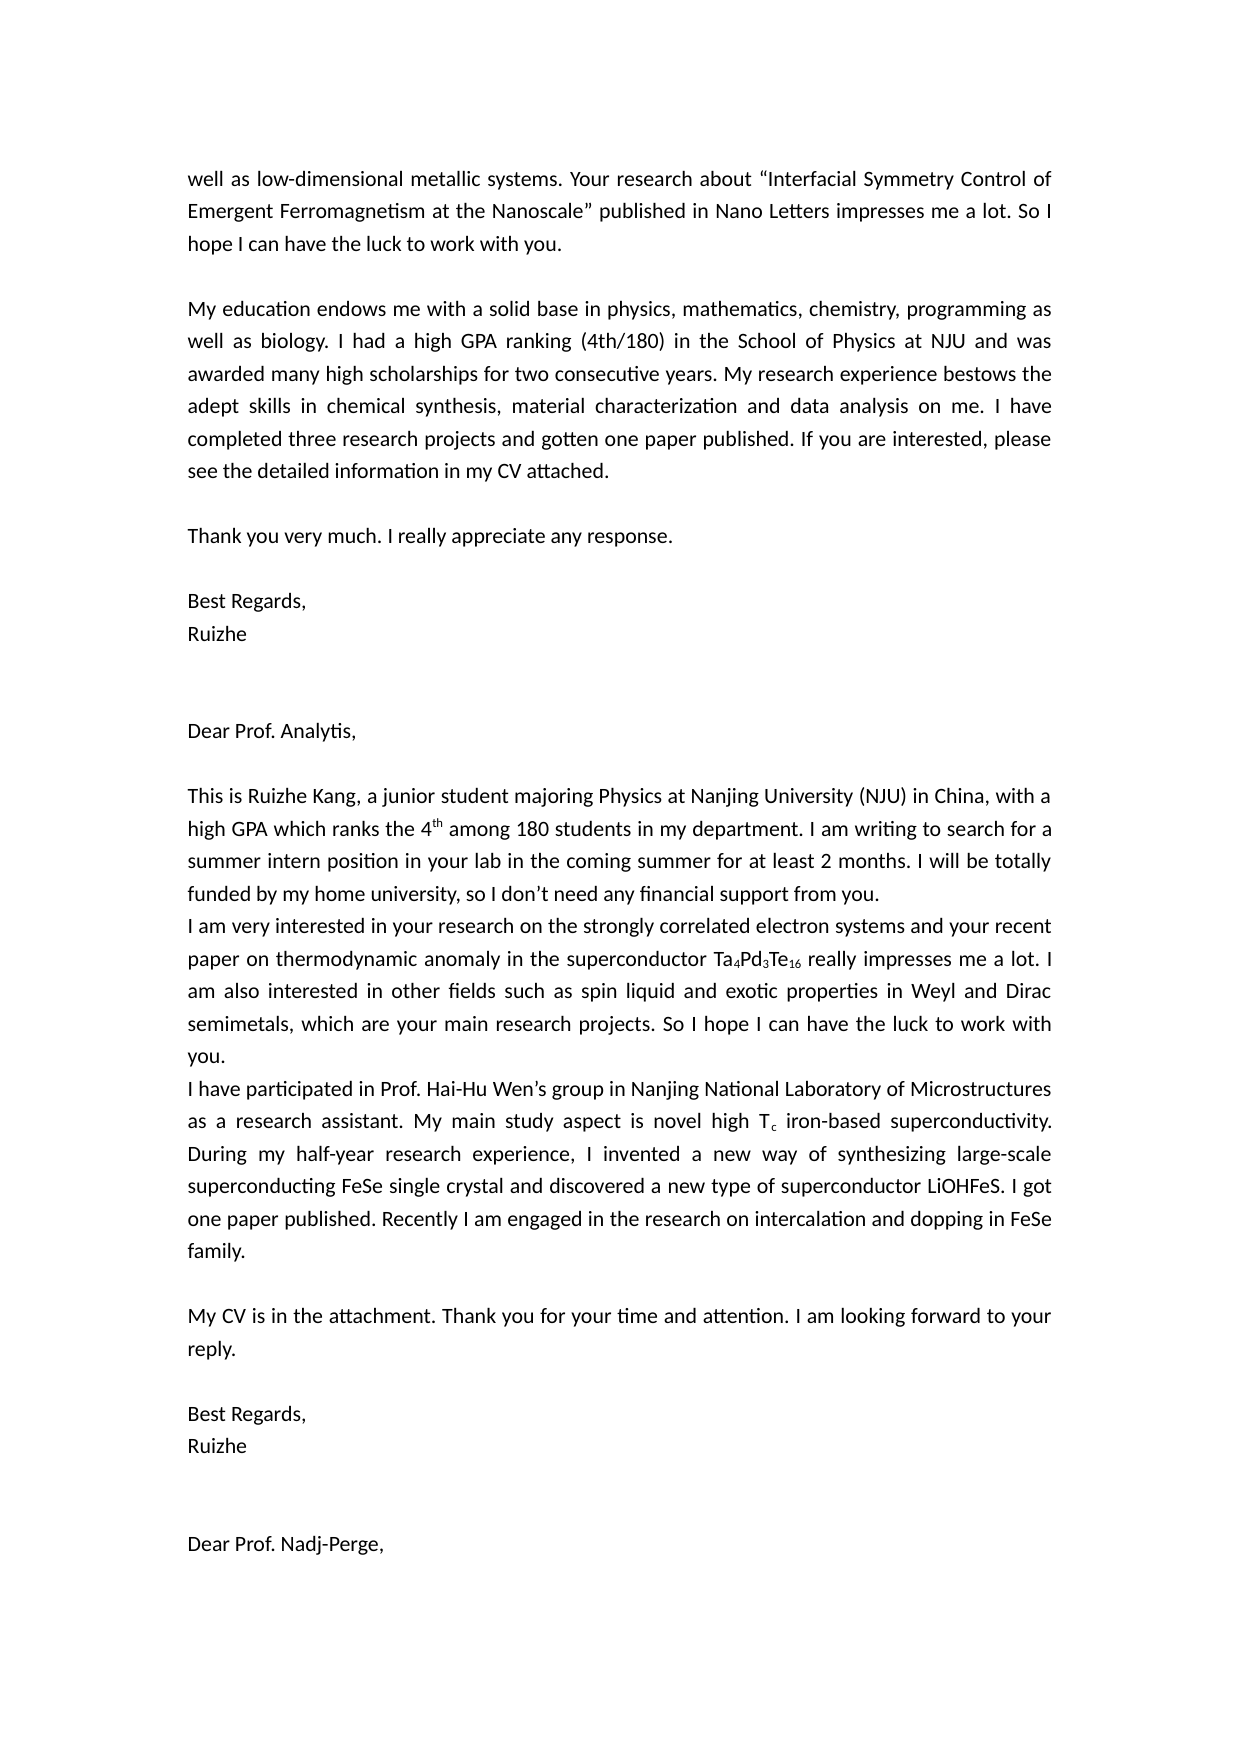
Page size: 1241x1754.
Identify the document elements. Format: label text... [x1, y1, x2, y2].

text Thank you very much. I really appreciate any response. [187, 519, 1053, 552]
text Ruizhe [187, 617, 1053, 649]
text I have participated in Prof. Hai-Hu Wen’s group in Nanjing National Laboratory of Microstructures as a research assistant. My main study aspect is novel high Tc iron-based superconductivity. During my half-year research experience, I invented a new way of synthesizing large-scale superconducting FeSe single crystal and discovered a new type of superconductor LiOHFeS. I got one paper published. Recently I am engaged in the research on intercalation and dopping in FeSe family. [187, 1072, 1053, 1267]
text This is Ruizhe Kang, a junior student majoring Physics at Nanjing University (NJU) in China, with a high GPA which ranks the 4th among 180 students in my department. I am writing to search for a summer intern position in your lab in the coming summer for at least 2 months. I will be totally funded by my home university, so I don’t need any financial support from you. [187, 779, 1053, 909]
text My education endows me with a solid base in physics, mathematics, chemistry, programming as well as biology. I had a high GPA ranking (4th/180) in the School of Physics at NJU and was awarded many high scholarships for two consecutive years. My research experience bestows the adept skills in chemical synthesis, material characterization and data analysis on me. I have completed three research projects and gotten one paper published. If you are interested, please see the detailed information in my CV attached. [187, 292, 1053, 487]
text Dear Prof. Nadj-Perge, [187, 1527, 1053, 1559]
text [187, 162, 1053, 259]
text Best Regards, [187, 584, 1053, 617]
text I am very interested in your research on the strongly correlated electron systems and your recent paper on thermodynamic anomaly in the superconductor Ta4Pd3Te16 really impresses me a lot. I am also interested in other fields such as spin liquid and exotic properties in Weyl and Dirac semimetals, which are your main research projects. So I hope I can have the luck to work with you. [187, 909, 1053, 1072]
text Dear Prof. Analytis, [187, 714, 1053, 747]
text Best Regards, [187, 1397, 1053, 1429]
text My CV is in the attachment. Thank you for your time and attention. I am looking forward to your reply. [187, 1299, 1053, 1364]
text Ruizhe [187, 1429, 1053, 1462]
